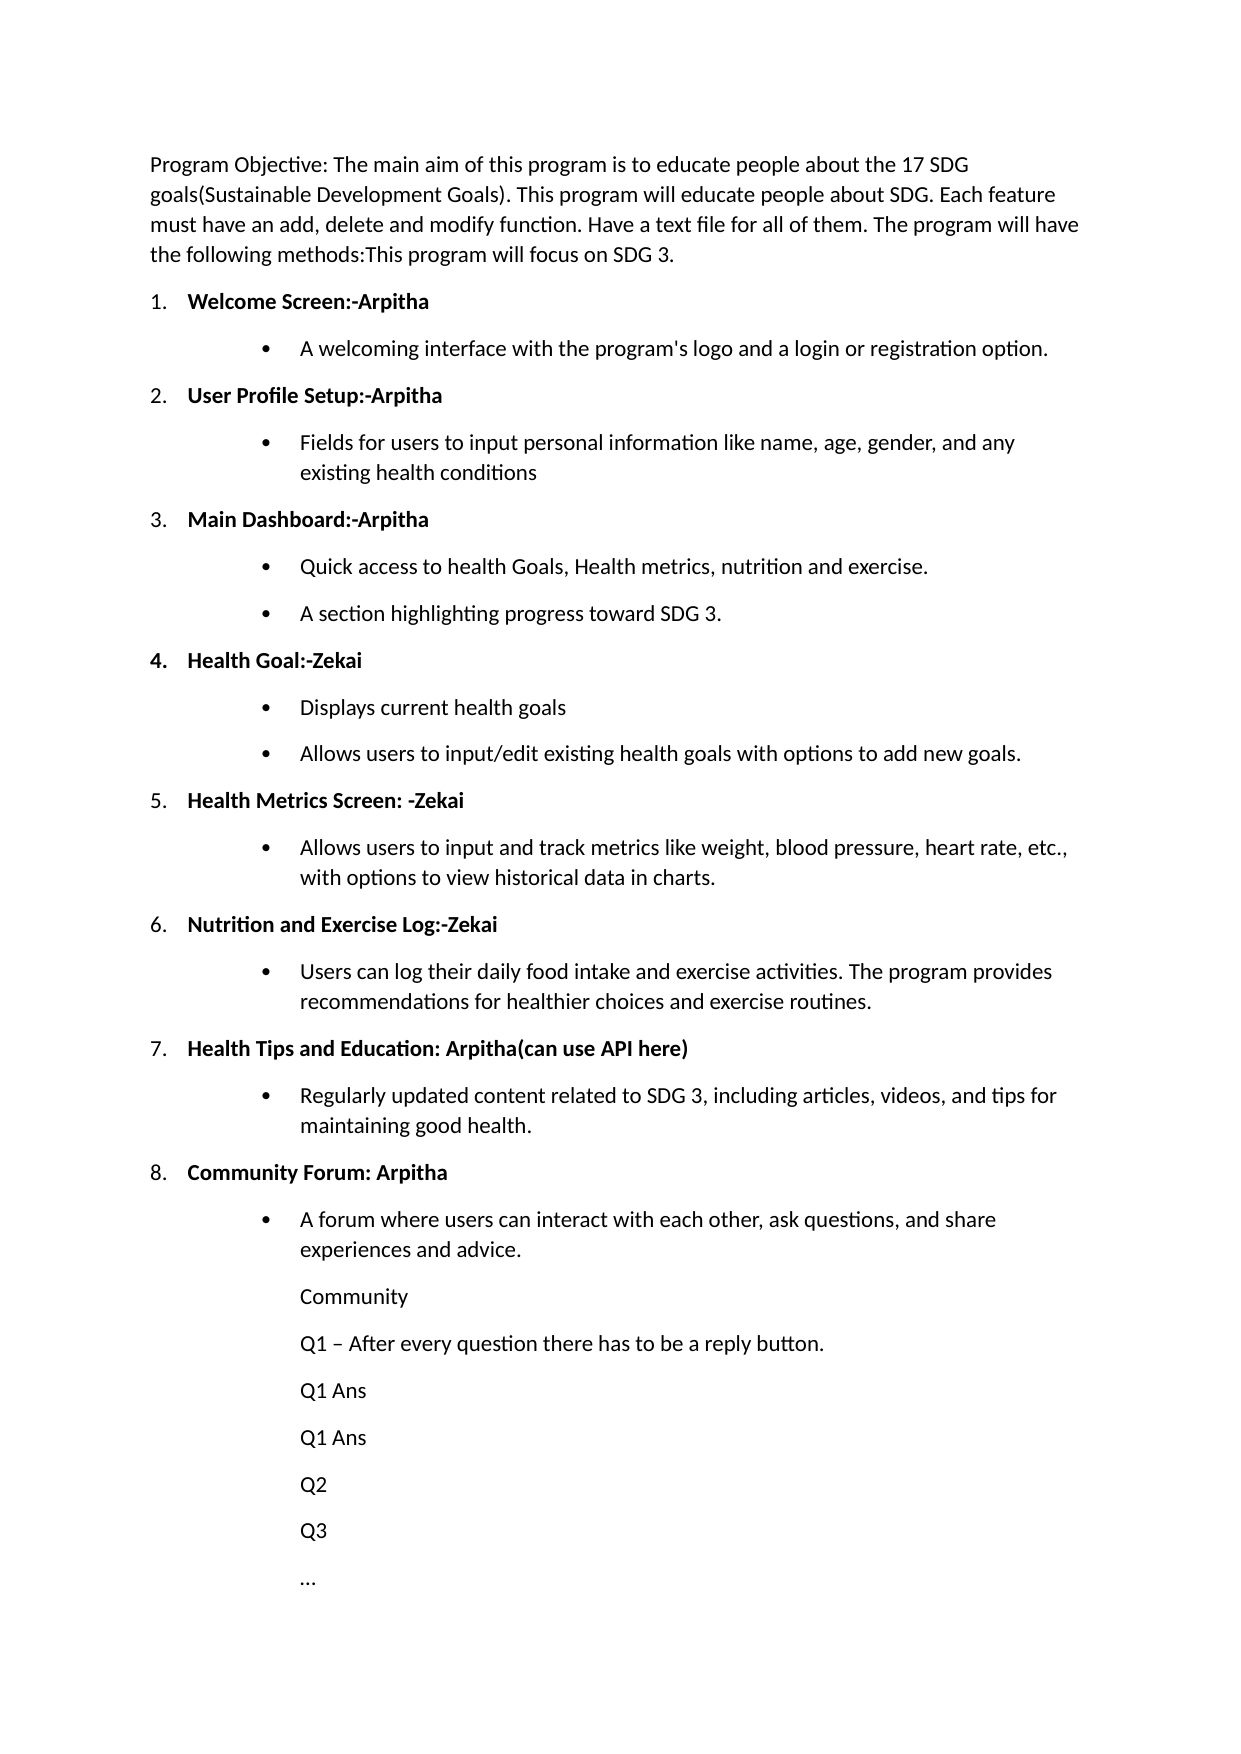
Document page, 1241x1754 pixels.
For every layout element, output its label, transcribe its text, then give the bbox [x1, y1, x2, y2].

list Community Forum: Arpitha [150, 1158, 1090, 1186]
list A section highlighting progress toward SDG 3. [262, 599, 1090, 627]
text … [300, 1563, 1090, 1592]
text Q1 – After every question there has to be a reply button. [300, 1329, 1090, 1357]
list Health Metrics Screen: -Zekai [150, 786, 1090, 814]
text Q2 [300, 1470, 1090, 1498]
list A welcoming interface with the program's logo and a login or registration option. [262, 334, 1090, 362]
text Q3 [300, 1517, 1090, 1545]
list Displays current health goals [262, 693, 1090, 721]
list Fields for users to input personal information like name, age, gender, and any existing health conditions [262, 428, 1090, 486]
list Welcome Screen:-Arpitha [150, 287, 1090, 316]
list Allows users to input/edit existing health goals with options to add new goals. [262, 739, 1090, 768]
list User Profile Setup:-Arpitha [150, 381, 1090, 409]
text Q1 Ans [300, 1376, 1090, 1404]
list Health Goal:-Zekai [150, 646, 1090, 674]
text Q1 Ans [300, 1423, 1090, 1451]
list Allows users to input and track metrics like weight, blood pressure, heart rate, etc., with options to view historical data in charts. [262, 833, 1090, 892]
list Quick access to health Goals, Health metrics, nutrition and exercise. [262, 552, 1090, 580]
text Community [300, 1282, 1090, 1310]
list Health Tips and Education: Arpitha(can use API here) [150, 1034, 1090, 1062]
list Regularly updated content related to SDG 3, including articles, videos, and tips for maintaining good health. [262, 1081, 1090, 1139]
list Users can log their daily food intake and exercise activities. The program provides recommendations for healthier choices and exercise routines. [262, 957, 1090, 1016]
list A forum where users can interact with each other, ask questions, and share experiences and advice. [262, 1205, 1090, 1263]
list Nutrition and Exercise Log:-Zekai [150, 910, 1090, 938]
text Program Objective: The main aim of this program is to educate people about the 17 SDG goals(Sustainable Development Goals). This program will educate people about SDG. Each feature must have an add, delete and modify function. Have a text file for all of them. The program will have the following methods:This program will focus on SDG 3. [150, 150, 1090, 269]
list Main Dashboard:-Arpitha [150, 505, 1090, 533]
